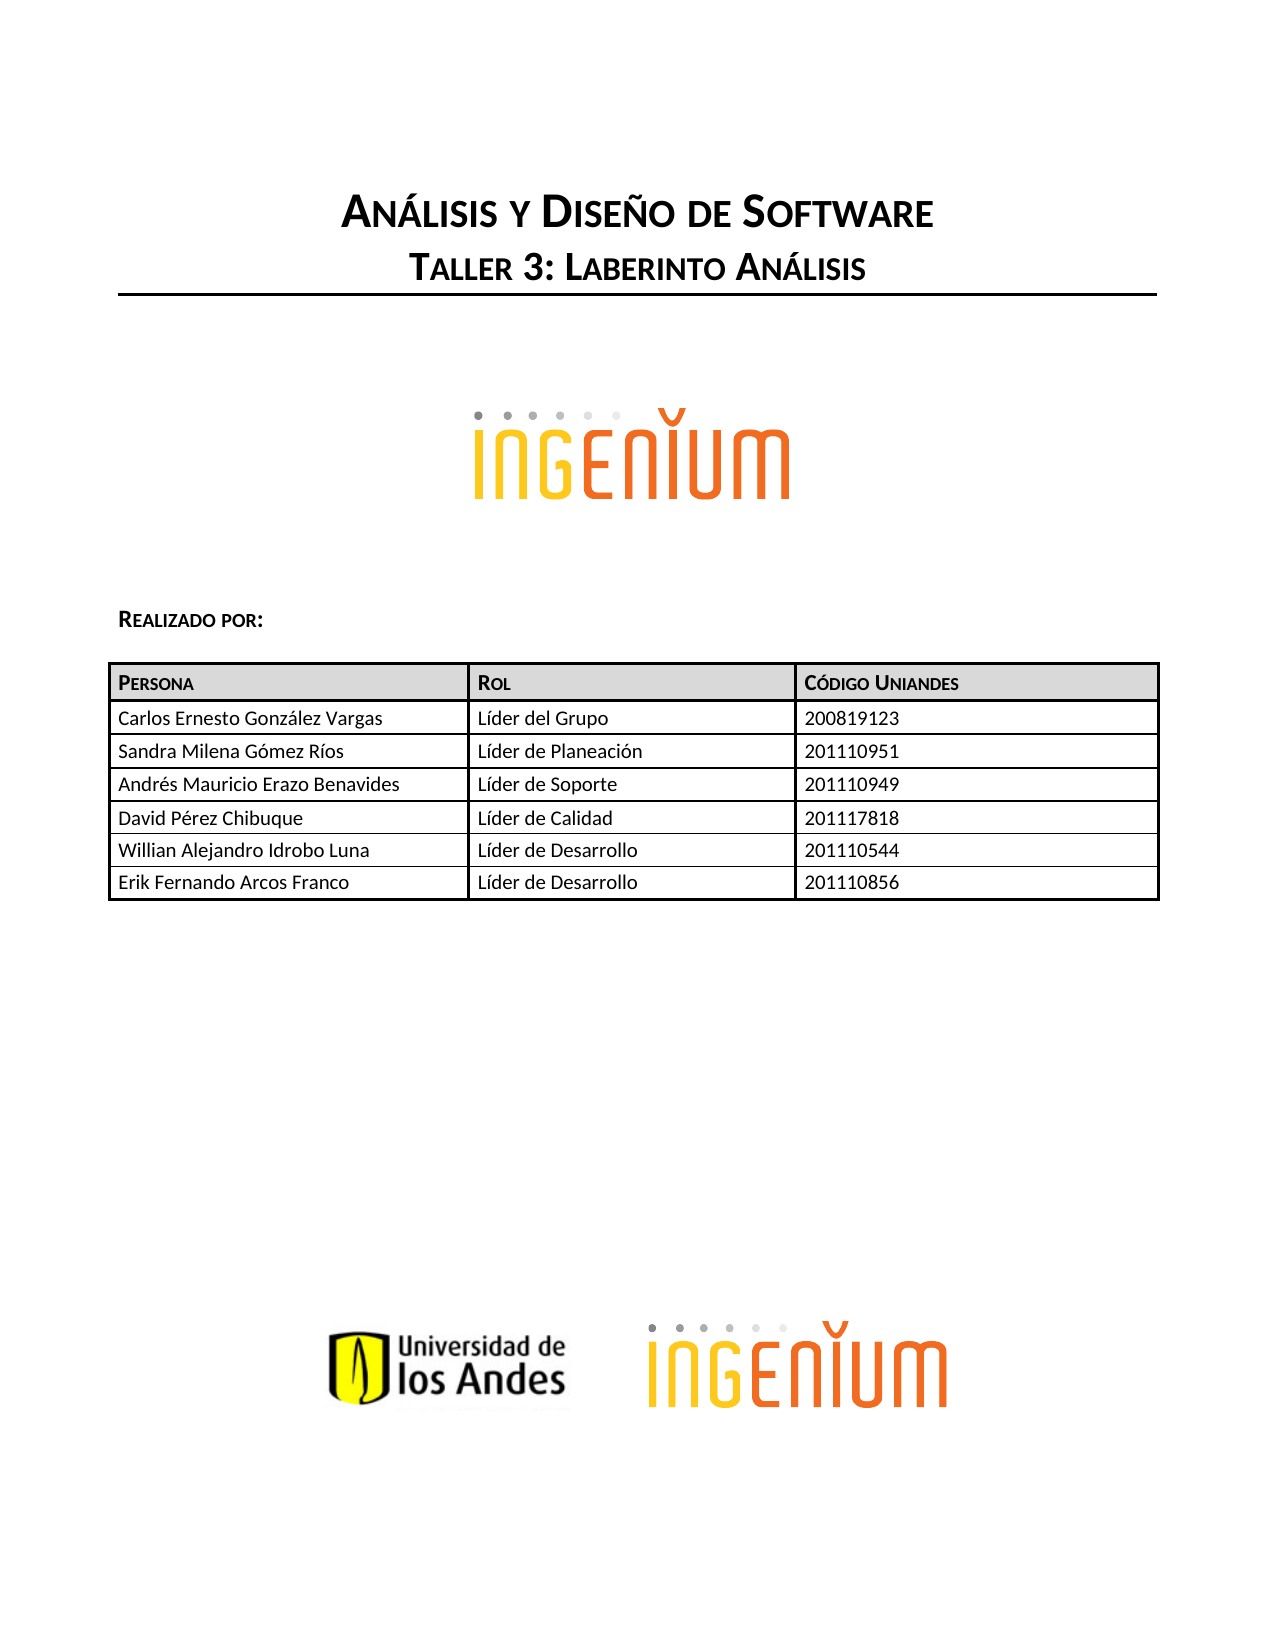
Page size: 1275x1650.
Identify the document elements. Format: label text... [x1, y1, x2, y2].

table_cell 201110949 [797, 769, 1157, 800]
table_cell 201110856 [797, 867, 1157, 898]
table_cell Líder del Grupo [470, 702, 794, 733]
table_cell 201117818 [797, 802, 1157, 833]
table_cell 200819123 [797, 702, 1157, 733]
text Taller 3: Laberinto Análisis [118, 240, 1157, 293]
picture [648, 1321, 958, 1411]
table_cell Líder de Soporte [470, 769, 794, 800]
picture [317, 1321, 572, 1411]
table_cell Sandra Milena Gómez Ríos [111, 735, 467, 767]
table_cell Líder de Desarrollo [470, 834, 794, 866]
table_cell 201110951 [797, 735, 1157, 767]
table_cell Líder de Calidad [470, 802, 794, 833]
table_cell Andrés Mauricio Erazo Benavides [111, 769, 467, 800]
table_cell Líder de Desarrollo [470, 867, 794, 898]
text Análisis y Diseño de Software [118, 179, 1157, 240]
picture [474, 408, 801, 520]
table_cell Willian Alejandro Idrobo Luna [111, 834, 467, 866]
table_header Rol [470, 665, 794, 699]
table_cell Carlos Ernesto González Vargas [111, 702, 467, 733]
table_cell David Pérez Chibuque [111, 802, 467, 833]
table_cell 201110544 [797, 834, 1157, 866]
table_cell Líder de Planeación [470, 735, 794, 767]
table_header Código Uniandes [797, 665, 1157, 699]
table_cell Erik Fernando Arcos Franco [111, 867, 467, 898]
text Realizado por: [118, 603, 1157, 634]
table_header Persona [111, 665, 467, 699]
